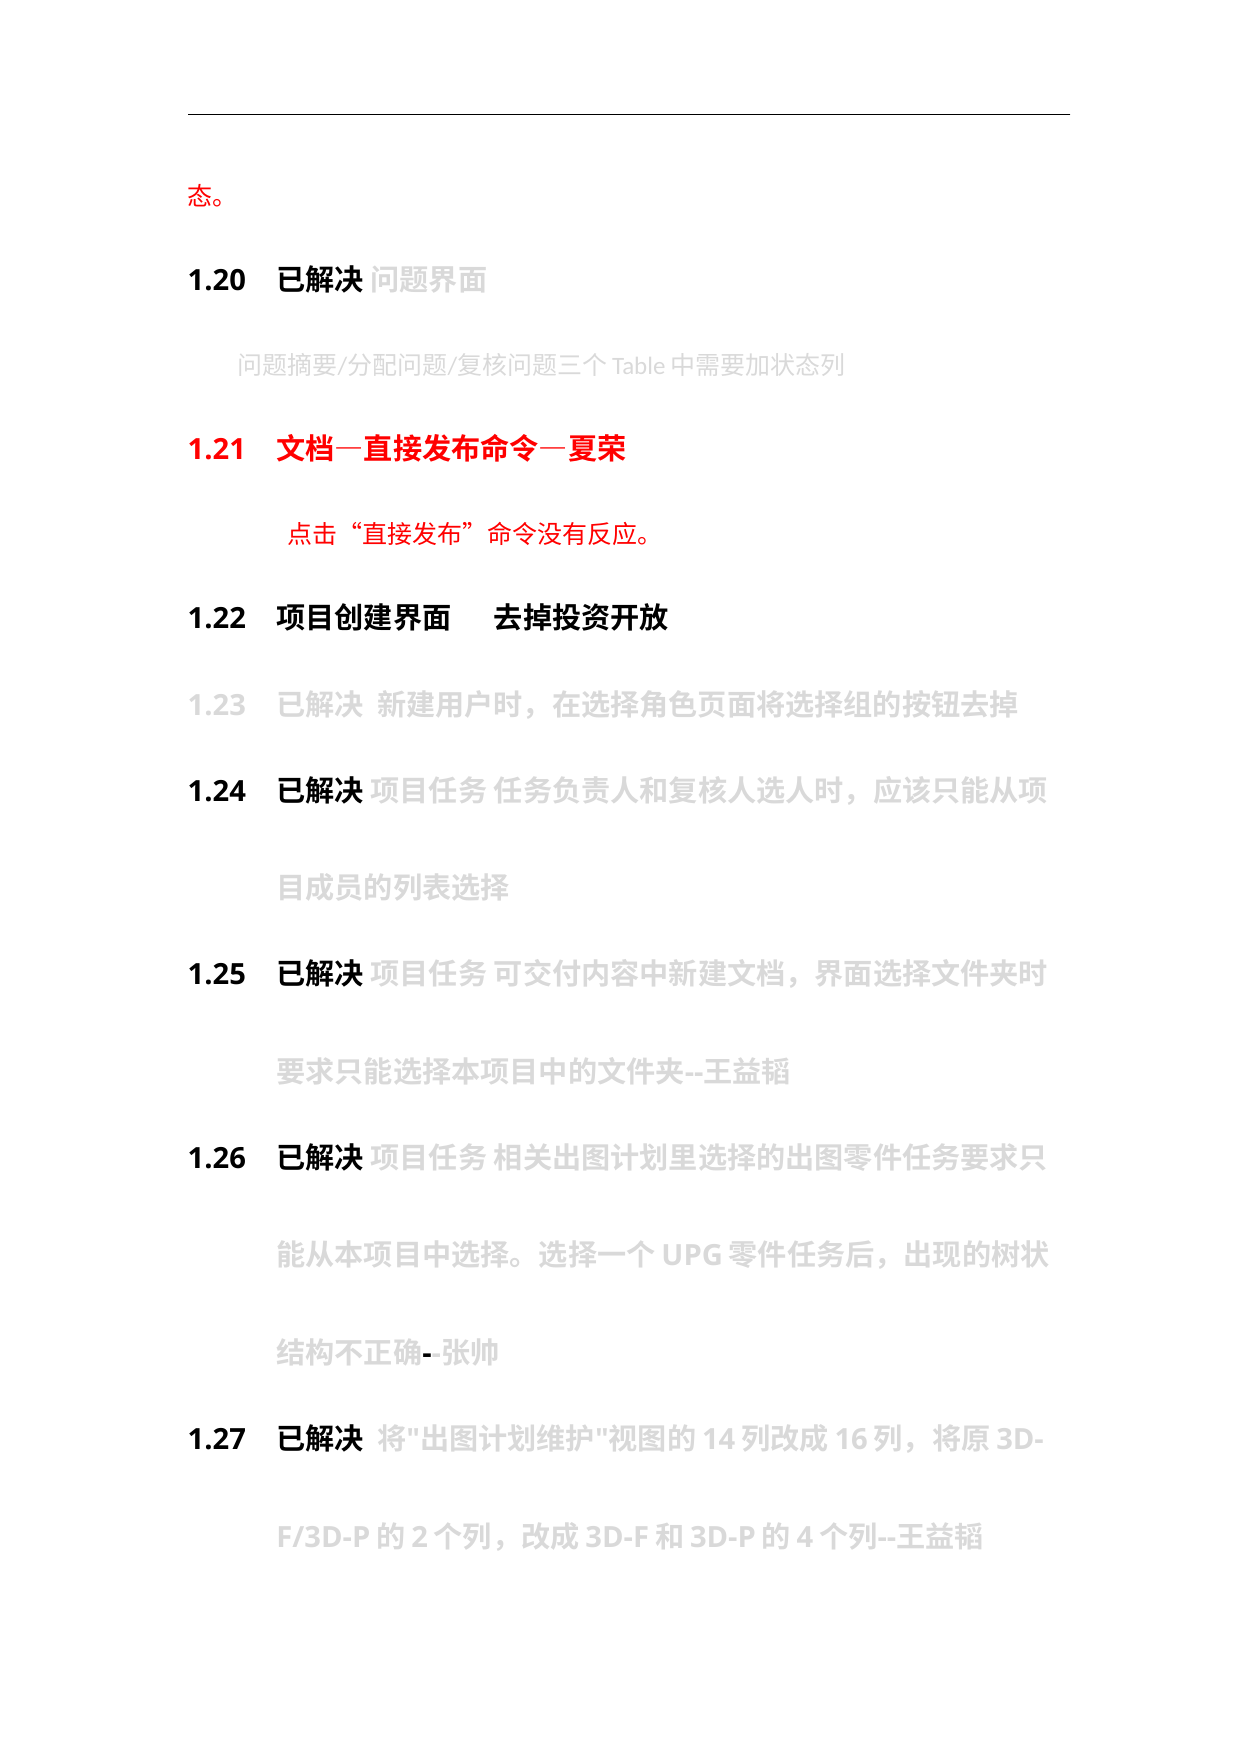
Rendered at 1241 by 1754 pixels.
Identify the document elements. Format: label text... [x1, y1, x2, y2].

subtitle 文档—直接发布命令—夏荣 [187, 414, 1073, 479]
text 点击“直接发布”命令没有反应。 [187, 501, 1070, 566]
subtitle 已解决 问题界面 [187, 245, 1073, 310]
subtitle 已解决 项目任务 相关出图计划里选择的出图零件任务要求只能从本项目中选择。选择一个UPG零件任务后，出现的树状结构不正确--张帅 [187, 1123, 1073, 1383]
subtitle 已解决 项目任务 任务负责人和复核人选人时，应该只能从项目成员的列表选择 [187, 756, 1073, 918]
text 问题摘要/分配问题/复核问题三个Table中需要加状态列 [187, 331, 1070, 396]
subtitle 已解决 新建用户时，在选择角色页面将选择组的按钮去掉 [187, 670, 1073, 735]
subtitle 已解决 将"出图计划维护"视图的14列改成16列，将原3D-F/3D-P的2个列，改成3D-F和3D-P的4个列--王益韬 [187, 1404, 1073, 1567]
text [187, 162, 1070, 227]
subtitle 项目创建界面 去掉投资开放 [187, 584, 1073, 649]
subtitle 已解决 项目任务 可交付内容中新建文档，界面选择文件夹时要求只能选择本项目中的文件夹--王益韬 [187, 939, 1073, 1102]
